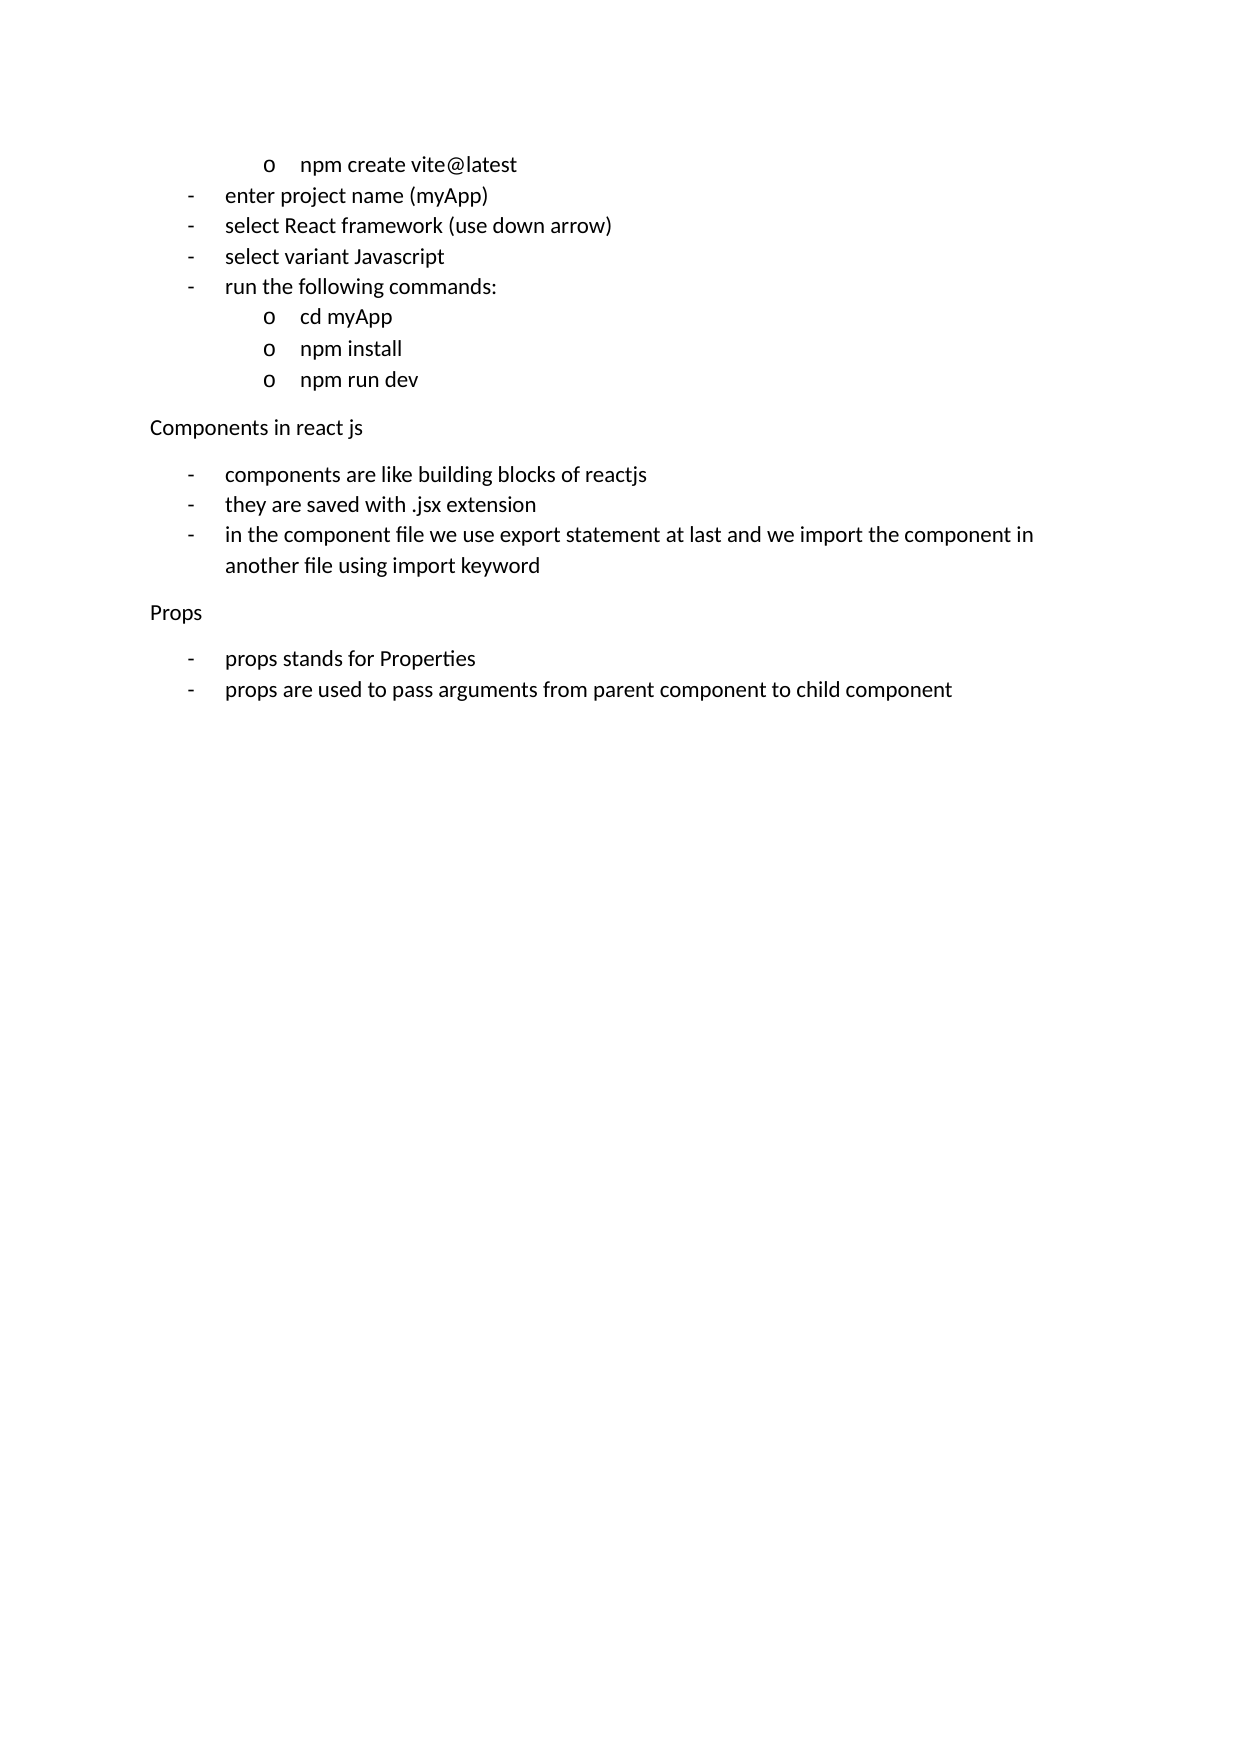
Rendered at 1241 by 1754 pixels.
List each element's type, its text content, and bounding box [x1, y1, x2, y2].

list props stands for Properties [187, 644, 1090, 673]
list npm install [262, 334, 1090, 363]
list select React framework (use down arrow) [187, 212, 1090, 240]
list props are used to pass arguments from parent component to child component [187, 675, 1090, 703]
list enter project name (myApp) [187, 181, 1090, 209]
list select variant Javascript [187, 242, 1090, 270]
list npm create vite@latest [262, 150, 1090, 179]
list in the component file we use export statement at last and we import the component in another file using import keyword [187, 521, 1090, 579]
list components are like building blocks of reactjs [187, 460, 1090, 488]
list run the following commands: [187, 272, 1090, 300]
text Props [150, 598, 1090, 626]
list npm run dev [262, 365, 1090, 394]
list they are saved with .jsx extension [187, 490, 1090, 518]
list cd myApp [262, 302, 1090, 331]
text Components in react js [150, 413, 1090, 441]
